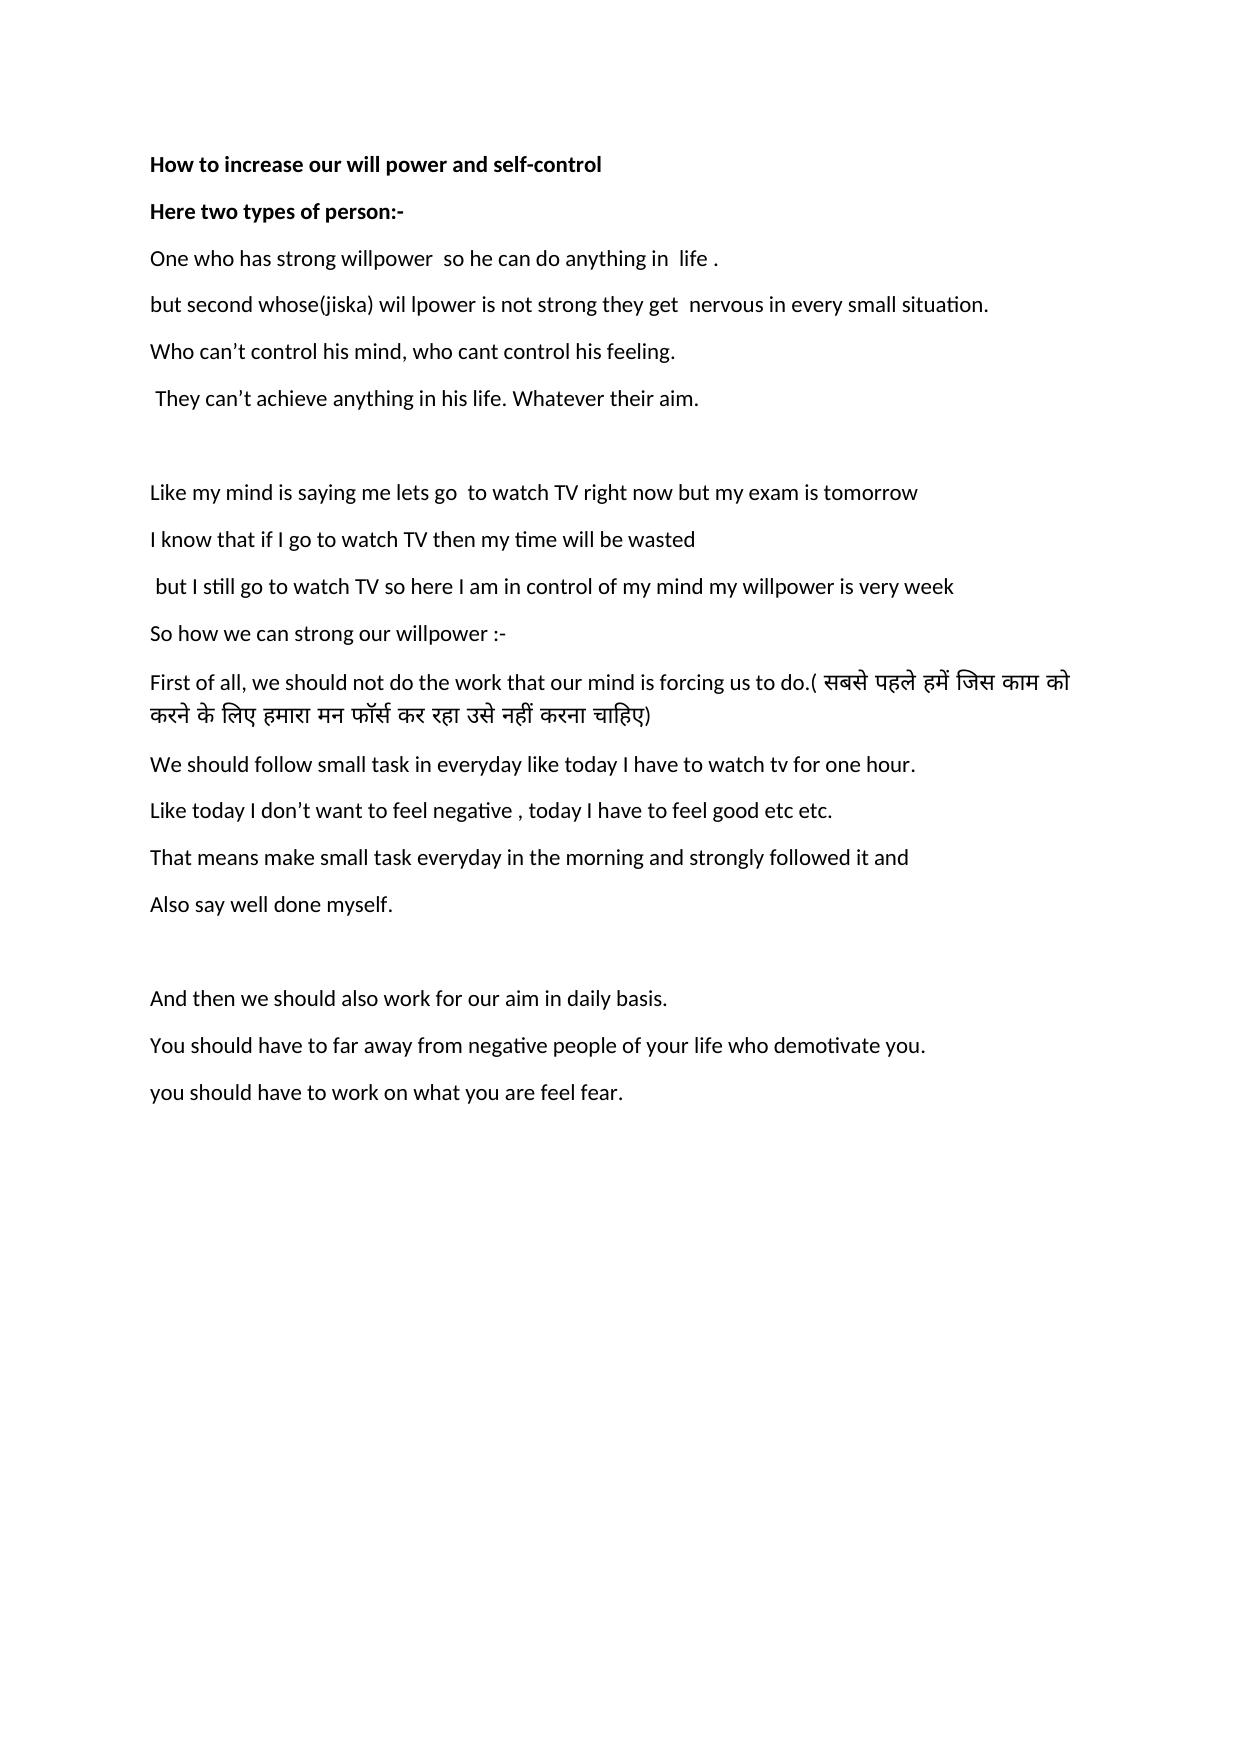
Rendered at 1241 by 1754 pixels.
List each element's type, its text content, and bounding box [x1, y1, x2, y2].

text That means make small task everyday in the morning and strongly followed it and [150, 843, 1090, 872]
text And then we should also work for our aim in daily basis. [150, 984, 1090, 1012]
text First of all, we should not do the work that our mind is forcing us to do.( सबसे पहले हमें जिस काम को करने के लिए हमारा मन फाॅर्स कर रहा उसे नहीं करना चाहिए) [150, 666, 1090, 731]
text One who has strong willpower so he can do anything in life . [150, 244, 1090, 272]
text but I still go to watch TV so here I am in control of my mind my willpower is very week [150, 572, 1090, 600]
text Like today I don’t want to feel negative , today I have to feel good etc etc. [150, 797, 1090, 825]
text Who can’t control his mind, who cant control his feeling. [150, 337, 1090, 366]
text How to increase our will power and self-control [150, 150, 1090, 178]
text So how we can strong our willpower :- [150, 619, 1090, 647]
text you should have to work on what you are feel fear. [150, 1078, 1090, 1106]
text We should follow small task in everyday like today I have to watch tv for one hour. [150, 750, 1090, 778]
text but second whose(jiska) wil lpower is not strong they get nervous in every small situation. [150, 291, 1090, 319]
text I know that if I go to watch TV then my time will be wasted [150, 525, 1090, 553]
text Here two types of person:- [150, 197, 1090, 225]
text Like my mind is saying me lets go to watch TV right now but my exam is tomorrow [150, 478, 1090, 506]
text You should have to far away from negative people of your life who demotivate you. [150, 1031, 1090, 1059]
text They can’t achieve anything in his life. Whatever their aim. [150, 384, 1090, 412]
text Also say well done myself. [150, 890, 1090, 918]
